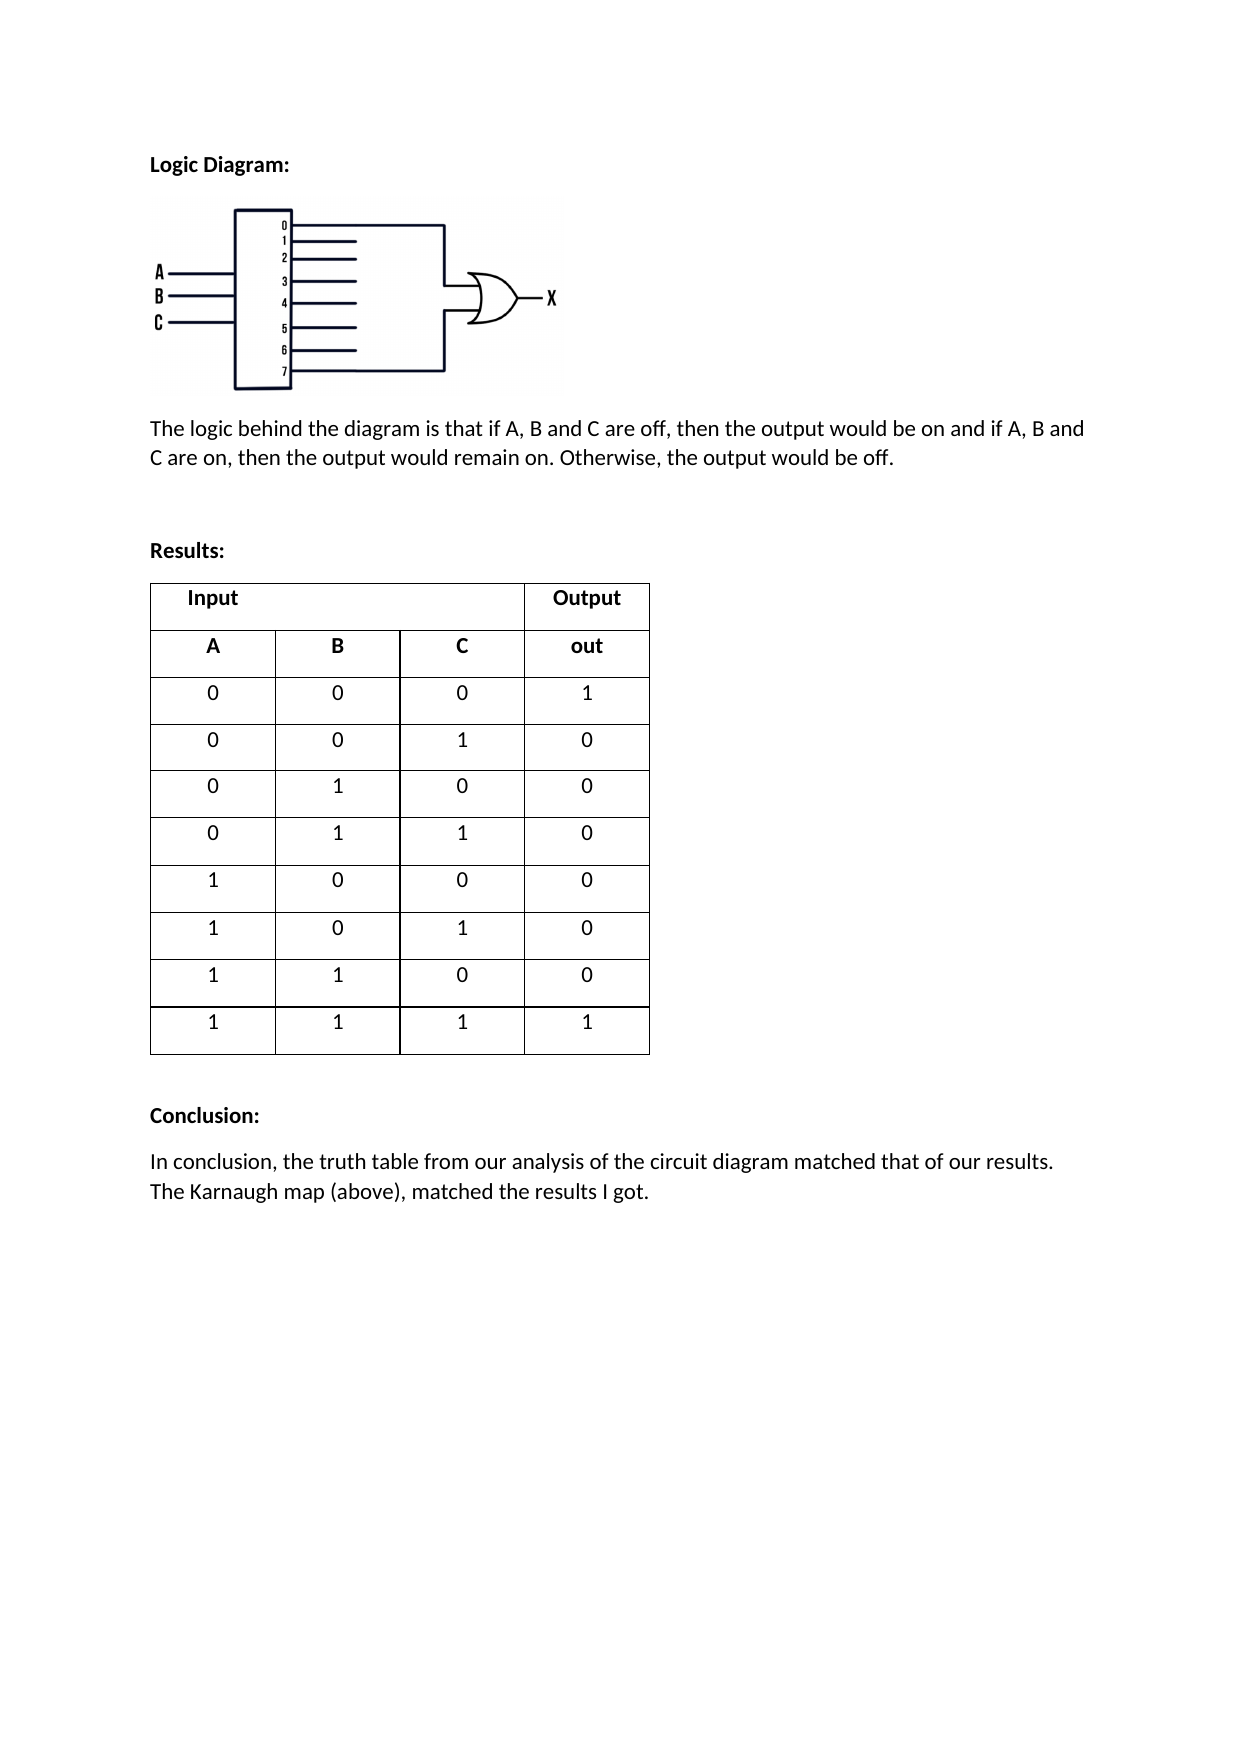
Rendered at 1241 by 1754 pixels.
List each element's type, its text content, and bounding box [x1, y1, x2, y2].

table_cell 0 [151, 678, 275, 724]
text In conclusion, the truth table from our analysis of the circuit diagram matched that of our results. The Karnaugh map (above), matched the results I got. [150, 1147, 1090, 1205]
table_cell 1 [151, 1008, 275, 1054]
table_cell 1 [401, 913, 524, 959]
table_cell 0 [525, 725, 649, 770]
table_cell 0 [401, 960, 524, 1006]
table_cell out [525, 631, 649, 677]
text Logic Diagram: [150, 150, 1090, 178]
table_cell 1 [276, 1008, 399, 1054]
table_cell 0 [525, 818, 649, 864]
table_cell 1 [151, 866, 275, 912]
table_cell 0 [276, 678, 399, 724]
table_cell 1 [276, 818, 399, 864]
table_header Output [525, 584, 649, 630]
table_cell A [151, 631, 275, 677]
table_cell 1 [525, 1008, 649, 1054]
table_cell 0 [525, 913, 649, 959]
table_header Input [151, 584, 275, 630]
table_cell 1 [525, 678, 649, 724]
table_header [275, 584, 400, 630]
table_cell 0 [525, 866, 649, 912]
text The logic behind the diagram is that if A, B and C are off, then the output would be on and if A, B and C are on, then the output would remain on. Otherwise, the output would be off. [150, 414, 1090, 471]
table_header [400, 584, 524, 630]
text Conclusion: [150, 1101, 1090, 1129]
table_cell 0 [276, 913, 399, 959]
table_cell 1 [276, 771, 399, 817]
table_cell 1 [401, 1008, 524, 1054]
table_cell 0 [151, 725, 275, 770]
table_cell 0 [525, 960, 649, 1006]
text Results: [150, 536, 1090, 564]
table_cell 0 [151, 771, 275, 817]
table_cell 1 [401, 725, 524, 770]
table_cell 0 [401, 866, 524, 912]
table_cell 0 [276, 866, 399, 912]
table_cell 0 [525, 771, 649, 817]
table_cell 1 [151, 913, 275, 959]
table_cell 1 [151, 960, 275, 1006]
table_cell 1 [401, 818, 524, 864]
table_cell 0 [401, 678, 524, 724]
table_cell 0 [151, 818, 275, 864]
table_cell C [401, 631, 524, 677]
table_cell B [276, 631, 399, 677]
table_cell 1 [276, 960, 399, 1006]
table_cell 0 [401, 771, 524, 817]
picture [150, 196, 564, 396]
table_cell 0 [276, 725, 399, 770]
